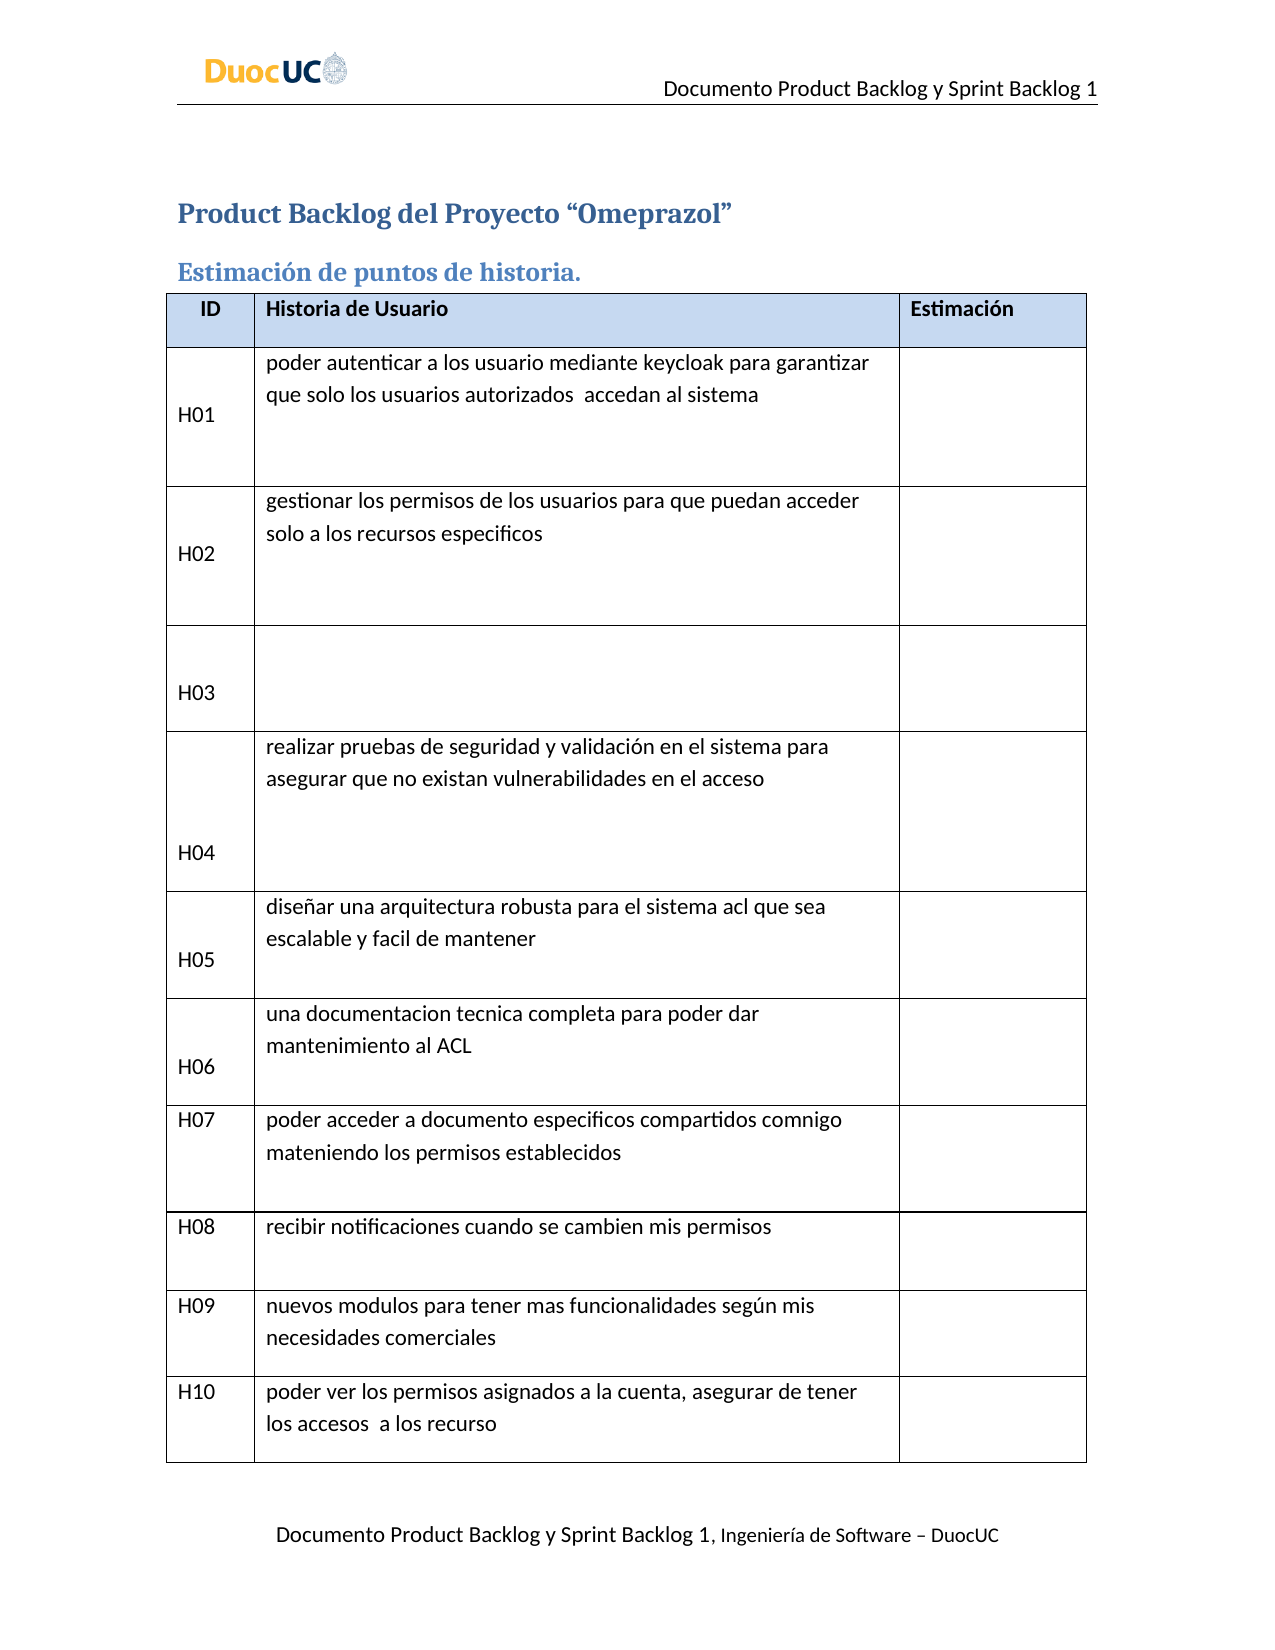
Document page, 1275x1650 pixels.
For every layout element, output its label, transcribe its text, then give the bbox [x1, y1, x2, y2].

table_cell una documentacion tecnica completa para poder dar mantenimiento al ACL [255, 999, 899, 1104]
table_cell [900, 892, 1086, 998]
table_cell [900, 1106, 1086, 1211]
table_cell [900, 626, 1086, 731]
table_cell [255, 626, 899, 731]
table_cell [900, 1377, 1086, 1462]
table_header Historia de Usuario [255, 294, 899, 347]
subtitle Product Backlog del Proyecto “Omeprazol” [177, 198, 1098, 231]
table_cell poder ver los permisos asignados a la cuenta, asegurar de tener los accesos a los recurso [255, 1377, 899, 1462]
table_cell H04 [167, 732, 254, 891]
table_cell H06 [167, 999, 254, 1104]
table_cell gestionar los permisos de los usuarios para que puedan acceder solo a los recursos especificos [255, 487, 899, 624]
table_cell poder acceder a documento especificos compartidos comnigo mateniendo los permisos establecidos [255, 1106, 899, 1211]
table_cell H01 [167, 348, 254, 486]
table_cell [900, 348, 1086, 486]
table_cell diseñar una arquitectura robusta para el sistema acl que sea escalable y facil de mantener [255, 892, 899, 998]
table_cell [900, 732, 1086, 891]
table_cell [900, 1291, 1086, 1376]
table_cell realizar pruebas de seguridad y validación en el sistema para asegurar que no existan vulnerabilidades en el acceso [255, 732, 899, 891]
table_cell H03 [167, 626, 254, 731]
table_cell H08 [167, 1213, 254, 1290]
subtitle Estimación de puntos de historia. [177, 257, 1098, 288]
table_cell [900, 487, 1086, 624]
table_cell nuevos modulos para tener mas funcionalidades según mis necesidades comerciales [255, 1291, 899, 1376]
picture [198, 48, 352, 87]
table_cell poder autenticar a los usuario mediante keycloak para garantizar que solo los usuarios autorizados accedan al sistema [255, 348, 899, 486]
table_cell H10 [167, 1377, 254, 1462]
table_cell H07 [167, 1106, 254, 1211]
table_cell [900, 1213, 1086, 1290]
table_cell H09 [167, 1291, 254, 1376]
table_cell recibir notificaciones cuando se cambien mis permisos [255, 1213, 899, 1290]
table_cell H05 [167, 892, 254, 998]
table_header Estimación [900, 294, 1086, 347]
table_cell [900, 999, 1086, 1104]
table_cell H02 [167, 487, 254, 624]
table_header ID [167, 294, 254, 347]
